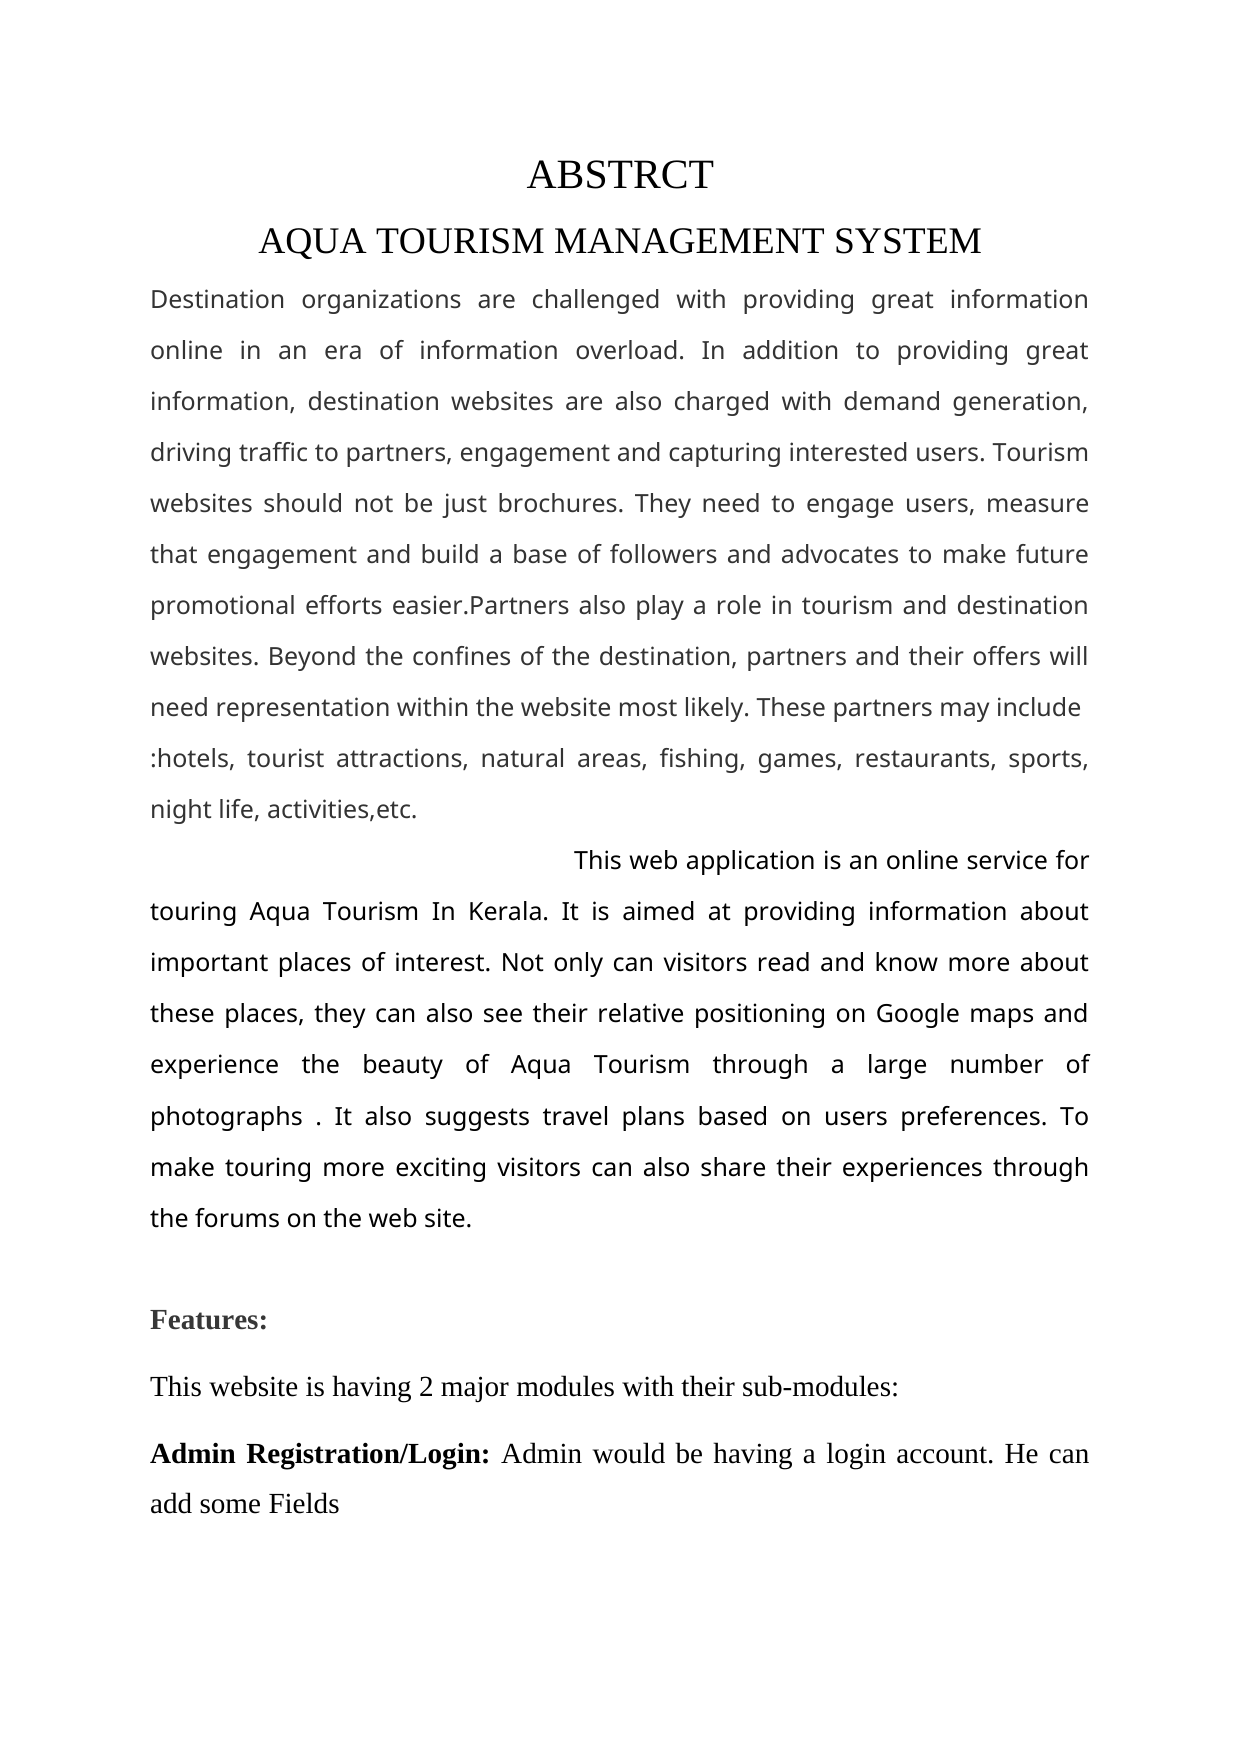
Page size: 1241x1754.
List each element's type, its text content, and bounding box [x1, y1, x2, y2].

text ABSTRCT [150, 150, 1090, 198]
text Admin Registration/Login: Admin would be having a login account. He can add some Fields [150, 1436, 1090, 1520]
text AQUA TOURISM MANAGEMENT SYSTEM [150, 218, 1090, 261]
text This website is having 2 major modules with their sub-modules: [150, 1369, 1090, 1403]
text Destination organizations are challenged with providing great information online in an era of information overload. In addition to providing great information, destination websites are also charged with demand generation, driving traffic to partners, engagement and capturing interested users. Tourism websites should not be just brochures. They need to engage users, measure that engagement and build a base of followers and advocates to make future promotional efforts easier.Partners also play a role in tourism and destination websites. Beyond the confines of the destination, partners and their offers will need representation within the website most likely. These partners may include [150, 282, 1090, 724]
text :hotels, tourist attractions, natural areas, fishing, games, restaurants, sports, night life, activities,etc. [150, 741, 1090, 826]
text This web application is an online service for touring Aqua Tourism In Kerala. It is aimed at providing information about important places of interest. Not only can visitors read and know more about these places, they can also see their relative positioning on Google maps and experience the beauty of Aqua Tourism through a large number of photographs . It also suggests travel plans based on users preferences. To make touring more exciting visitors can also share their experiences through the forums on the web site. [150, 843, 1090, 1234]
text Features: [150, 1302, 1090, 1336]
